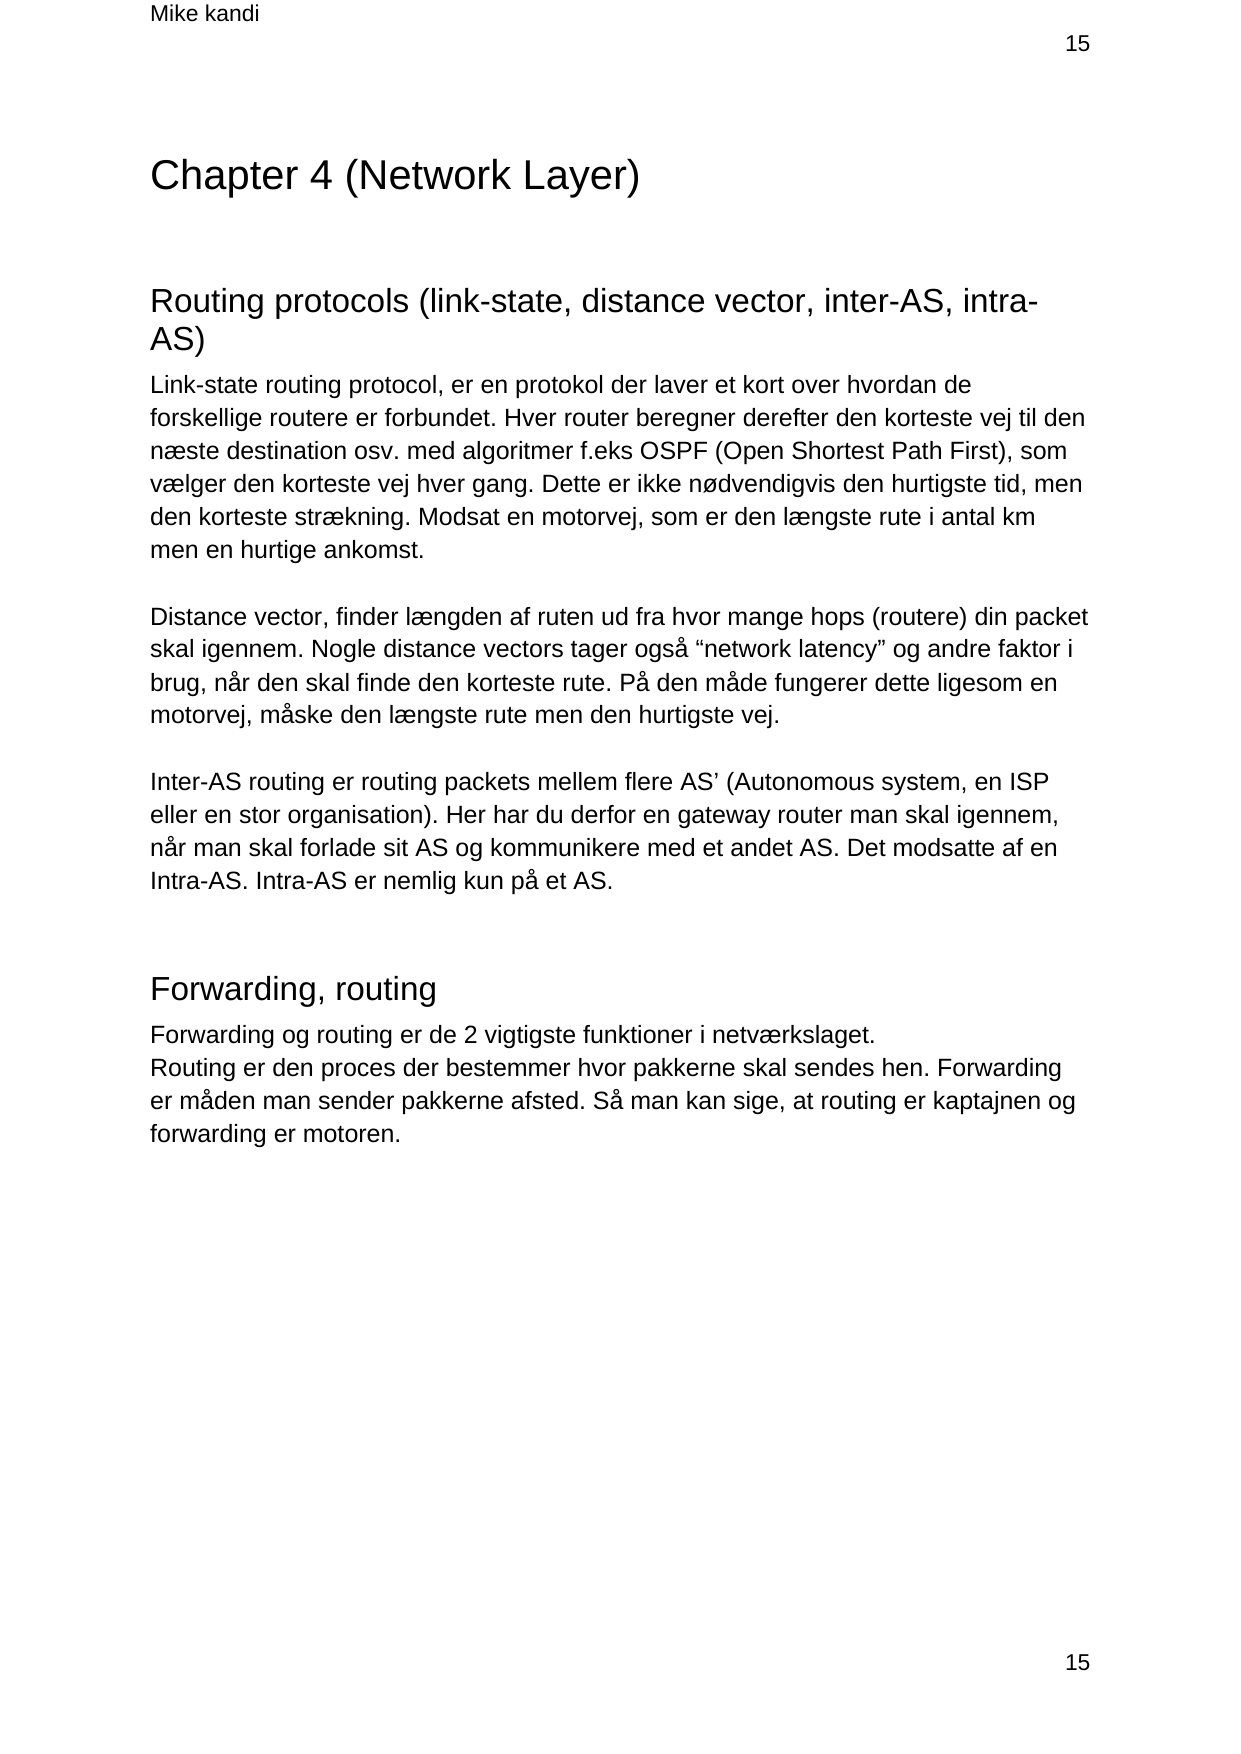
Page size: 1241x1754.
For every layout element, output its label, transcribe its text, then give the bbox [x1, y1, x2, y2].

text Distance vector, finder længden af ruten ud fra hvor mange hops (routere) din packet skal igennem. Nogle distance vectors tager også “network latency” og andre faktor i brug, når den skal finde den korteste rute. På den måde fungerer dette ligesom en motorvej, måske den længste rute men den hurtigste vej. [150, 601, 1090, 729]
subtitle Forwarding, routing [150, 969, 1090, 1008]
subtitle Routing protocols (link-state, distance vector, inter-AS, intra-AS) [150, 281, 1090, 358]
text Inter-AS routing er routing packets mellem flere AS’ (Autonomous system, en ISP eller en stor organisation). Her har du derfor en gateway router man skal igennem, når man skal forlade sit AS og kommunikere med et andet AS. Det modsatte af en Intra-AS. Intra-AS er nemlig kun på et AS. [150, 767, 1090, 894]
text Forwarding og routing er de 2 vigtigste funktioner i netværkslaget. [150, 1020, 1090, 1049]
subtitle Chapter 4 (Network Layer) [150, 150, 1090, 198]
text Routing er den proces der bestemmer hvor pakkerne skal sendes hen. Forwarding er måden man sender pakkerne afsted. Så man kan sige, at routing er kaptajnen og forwarding er motoren. [150, 1053, 1090, 1148]
text Link-state routing protocol, er en protokol der laver et kort over hvordan de forskellige routere er forbundet. Hver router beregner derefter den korteste vej til den næste destination osv. med algoritmer f.eks OSPF (Open Shortest Path First), som vælger den korteste vej hver gang. Dette er ikke nødvendigvis den hurtigste tid, men den korteste strækning. Modsat en motorvej, som er den længste rute i antal km men en hurtige ankomst. [150, 370, 1090, 564]
